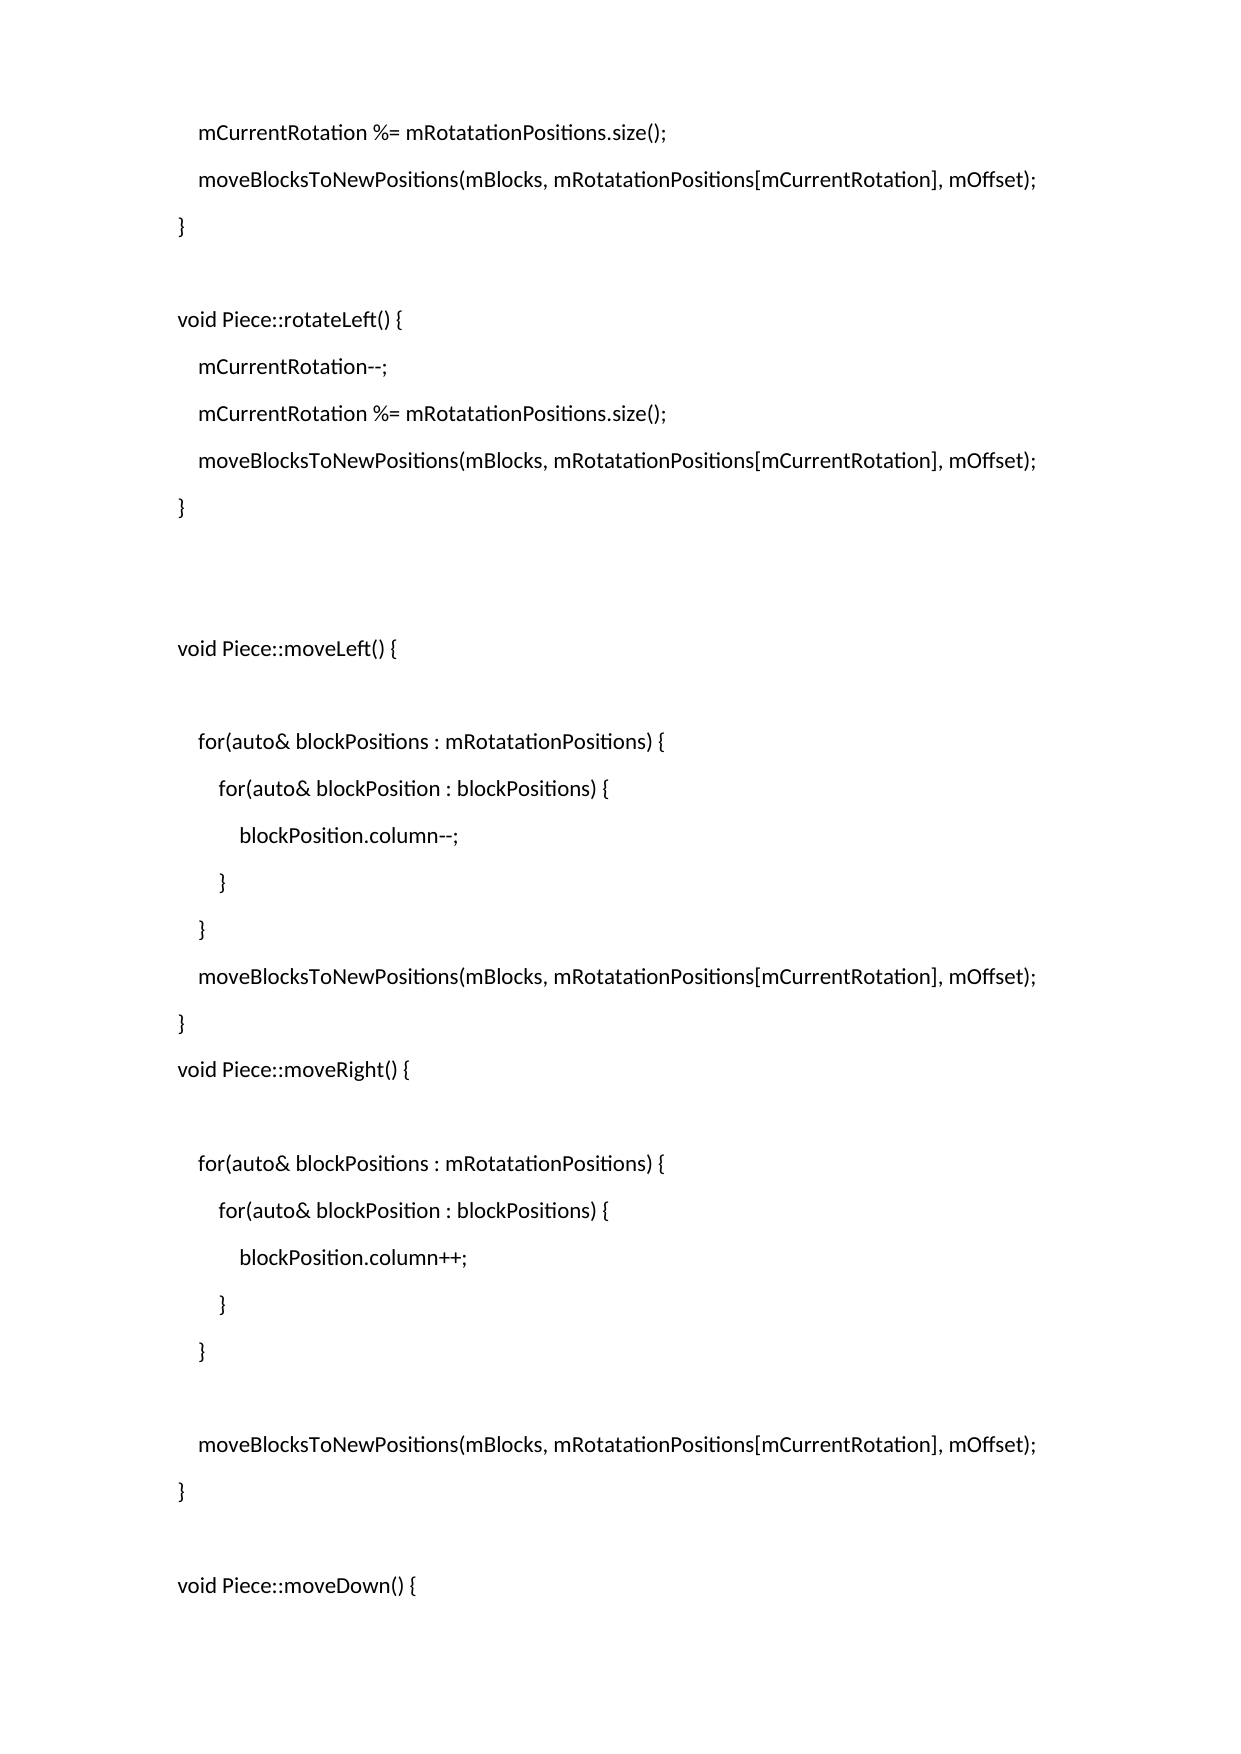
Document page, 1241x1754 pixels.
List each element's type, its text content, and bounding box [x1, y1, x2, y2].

text for(auto& blockPosition : blockPositions) { [177, 774, 1152, 802]
text for(auto& blockPositions : mRotatationPositions) { [177, 727, 1152, 756]
text for(auto& blockPosition : blockPositions) { [177, 1196, 1152, 1224]
text } [177, 915, 1152, 943]
text } [177, 868, 1152, 896]
text void Piece::moveDown() { [177, 1571, 1152, 1599]
text blockPosition.column--; [177, 821, 1152, 849]
text } [177, 1337, 1152, 1365]
text } [177, 1009, 1152, 1037]
text mCurrentRotation--; [177, 352, 1152, 381]
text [177, 1431, 1152, 1459]
text } [177, 493, 1152, 521]
text } [177, 1290, 1152, 1318]
text void Piece::rotateLeft() { [177, 306, 1152, 334]
text } [177, 1477, 1152, 1506]
text moveBlocksToNewPositions(mBlocks, mRotatationPositions[mCurrentRotation], mOffset); [177, 962, 1152, 990]
text mCurrentRotation %= mRotatationPositions.size(); [177, 399, 1152, 427]
text blockPosition.column++; [177, 1243, 1152, 1271]
text moveBlocksToNewPositions(mBlocks, mRotatationPositions[mCurrentRotation], mOffset); [177, 165, 1152, 193]
text moveBlocksToNewPositions(mBlocks, mRotatationPositions[mCurrentRotation], mOffset); [177, 446, 1152, 474]
text mCurrentRotation %= mRotatationPositions.size(); [177, 118, 1152, 146]
text } [177, 212, 1152, 240]
text void Piece::moveRight() { [177, 1056, 1152, 1084]
text void Piece::moveLeft() { [177, 634, 1152, 662]
text for(auto& blockPositions : mRotatationPositions) { [177, 1149, 1152, 1177]
